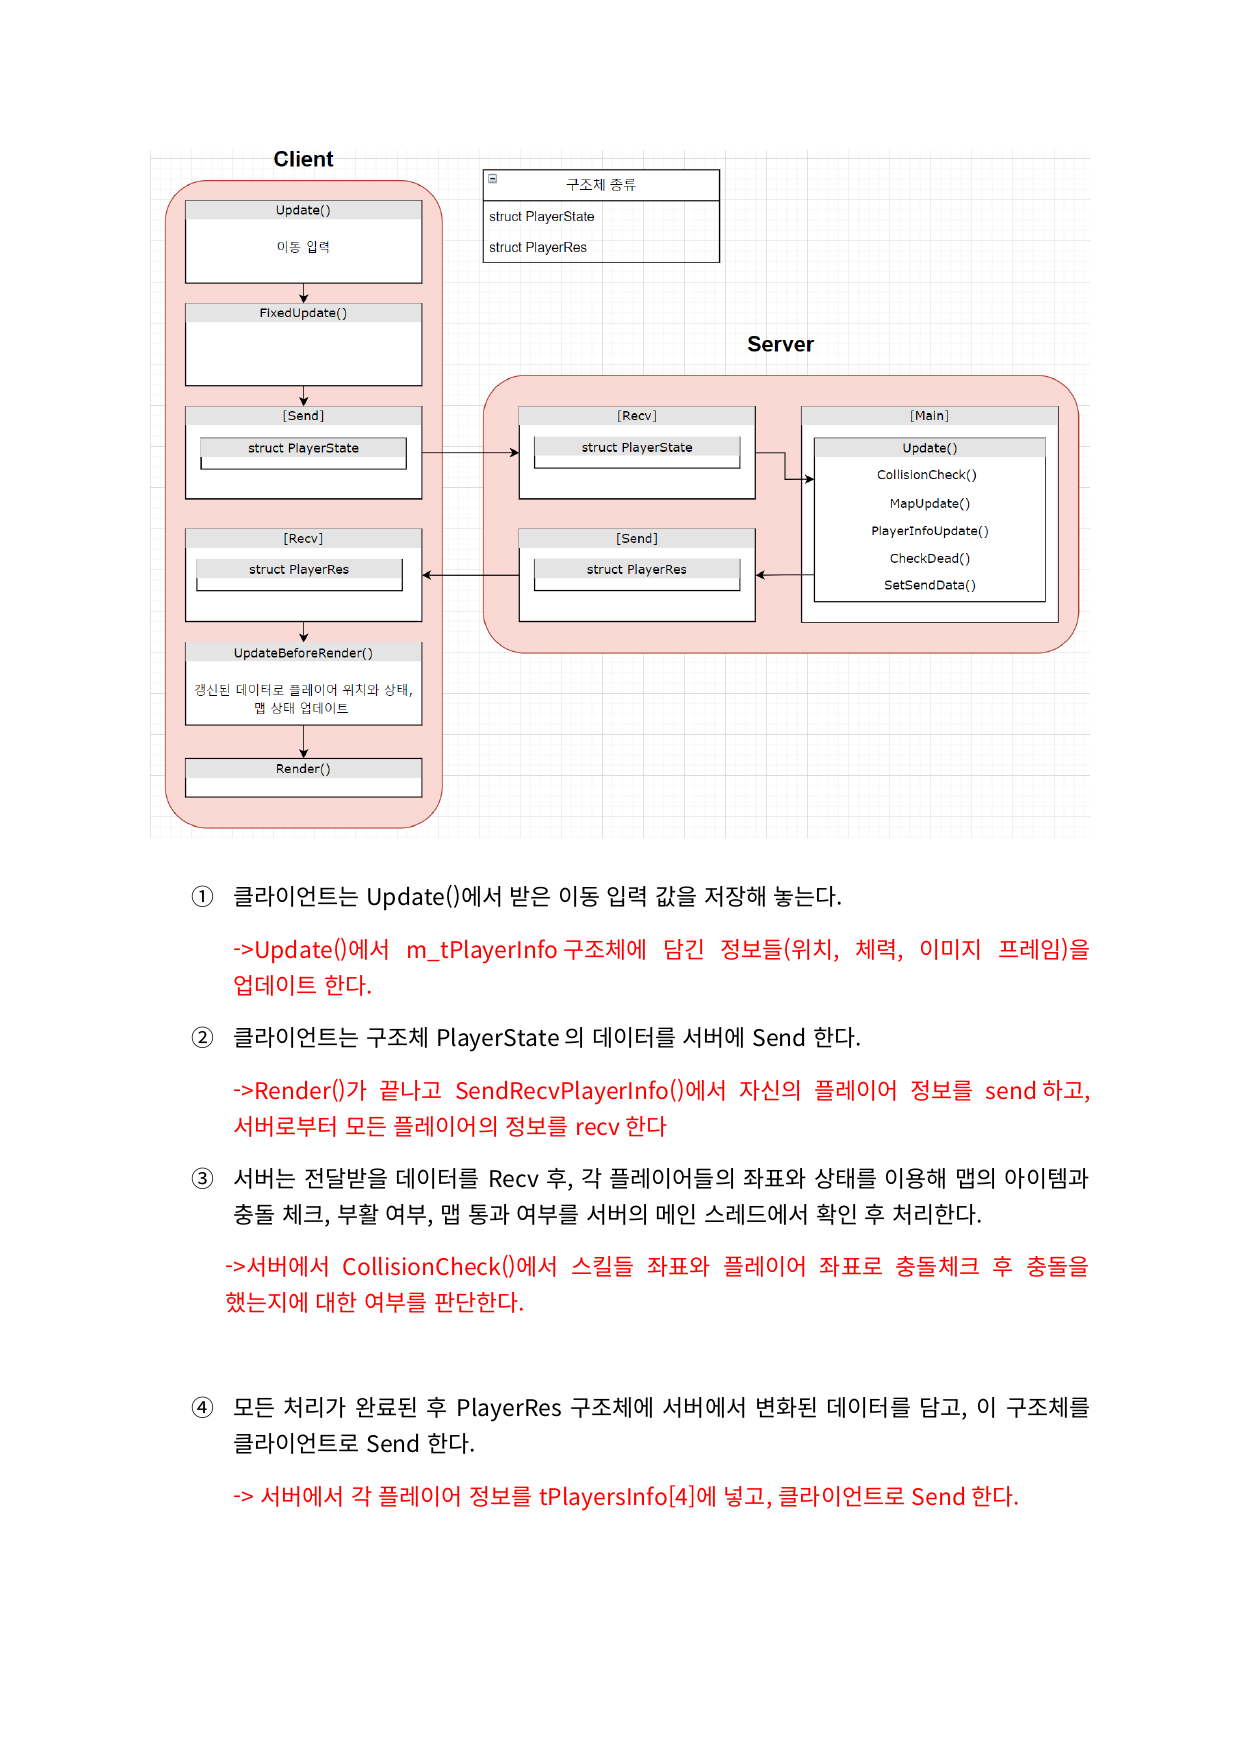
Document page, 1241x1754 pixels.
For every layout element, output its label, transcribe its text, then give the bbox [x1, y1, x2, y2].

list 클라이언트는 Update()에서 받은 이동 입력 값을 저장해 놓는다. [192, 879, 1090, 912]
list 클라이언트는 구조체 PlayerState의 데이터를 서버에 Send 한다. [192, 1020, 1090, 1053]
list 서버는 전달받을 데이터를 Recv 후, 각 플레이어들의 좌표와 상태를 이용해 맵의 아이템과 충돌 체크, 부활 여부, 맵 통과 여부를 서버의 메인 스레드에서 확인 후 처리한다. [192, 1161, 1090, 1230]
picture [150, 150, 1091, 838]
list ->Render()가 끝나고 SendRecvPlayerInfo()에서 자신의 플레이어 정보를 send하고, 서버로부터 모든 플레이어의 정보를 recv한다 [233, 1072, 1090, 1142]
list -> 서버에서 각 플레이어 정보를 tPlayersInfo[4]에 넣고, 클라이언트로 Send한다. [233, 1478, 1090, 1512]
list 모든 처리가 완료된 후 PlayerRes 구조체에 서버에서 변화된 데이터를 담고, 이 구조체를 클라이언트로 Send 한다. [192, 1390, 1090, 1459]
text ->서버에서 CollisionCheck()에서 스킬들 좌표와 플레이어 좌표로 충돌체크 후 충돌을 했는지에 대한 여부를 판단한다. [225, 1249, 1090, 1318]
list ->Update()에서 m_tPlayerInfo구조체에 담긴 정보들(위치, 체력, 이미지 프레임)을 업데이트 한다. [233, 932, 1090, 1001]
